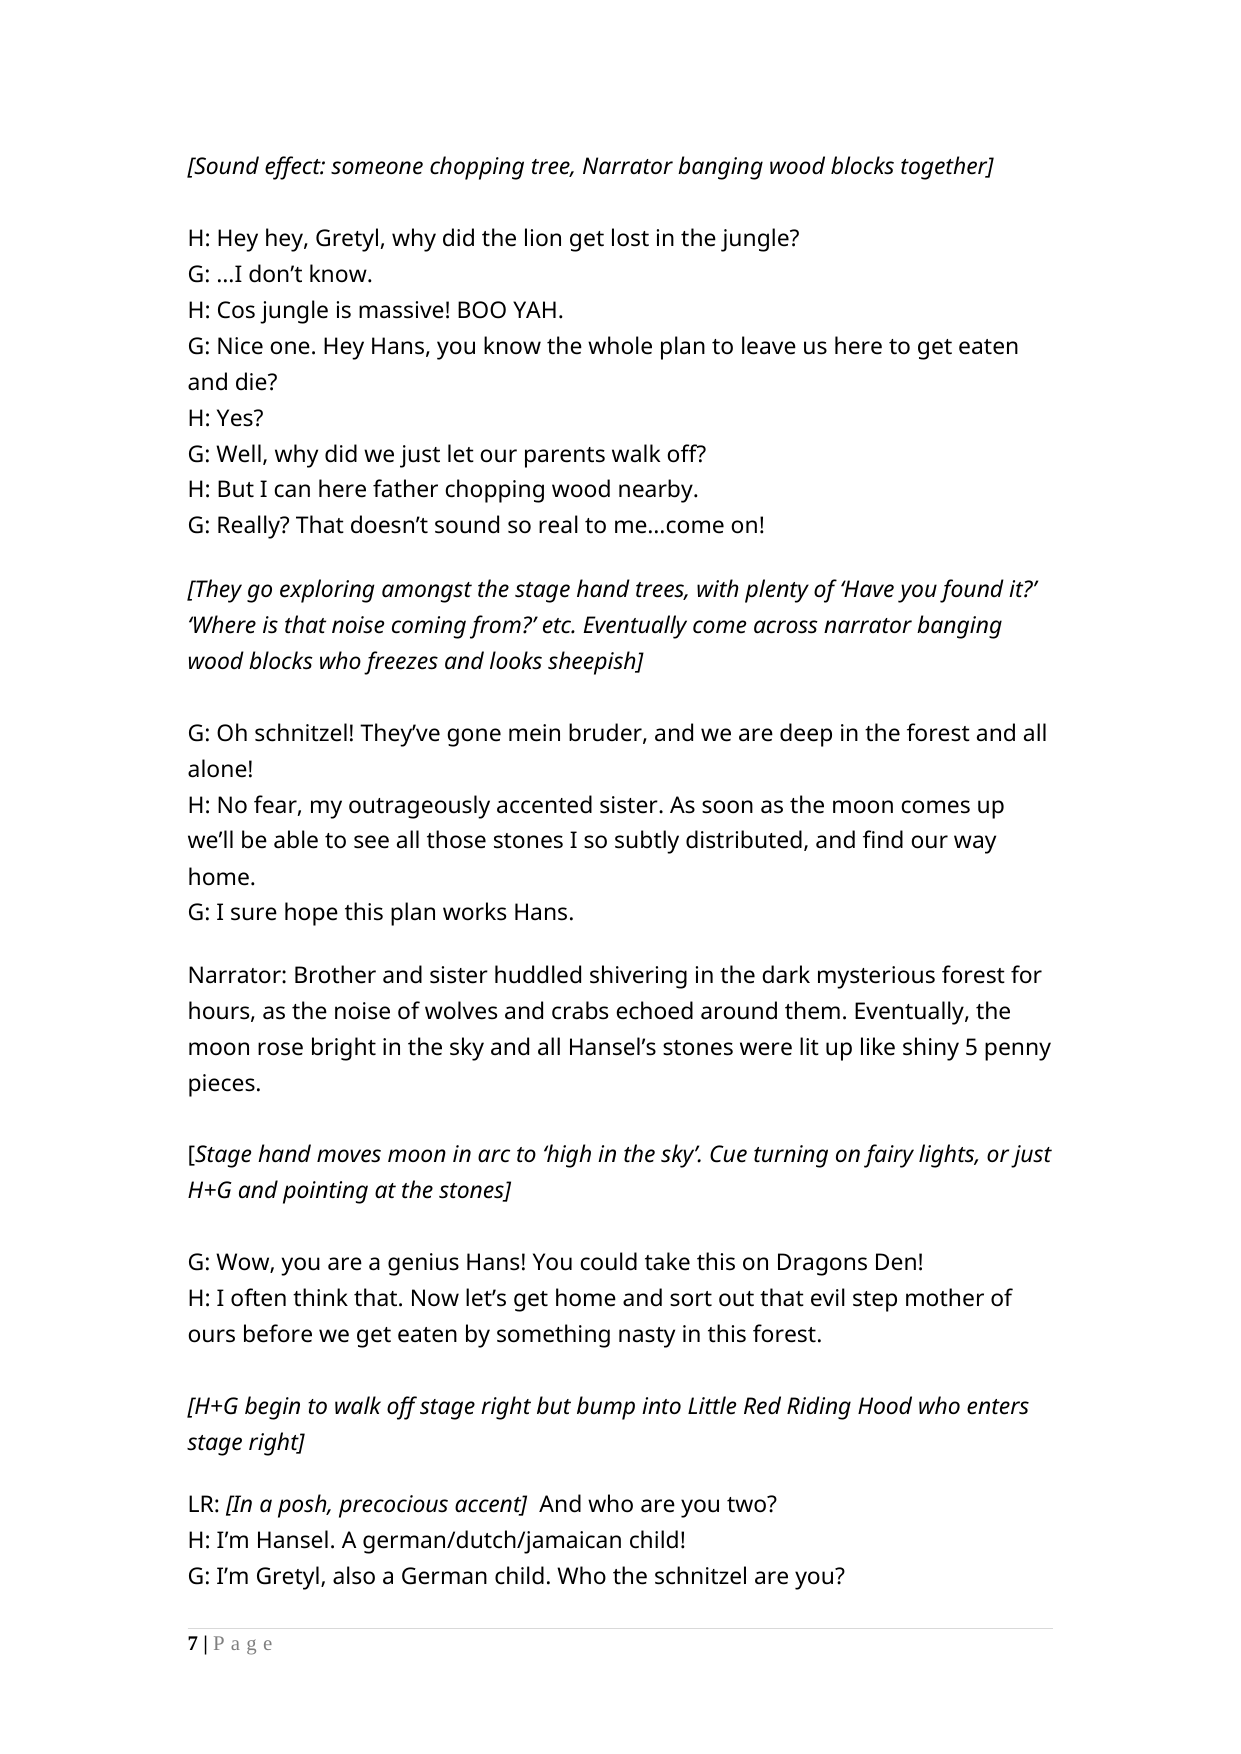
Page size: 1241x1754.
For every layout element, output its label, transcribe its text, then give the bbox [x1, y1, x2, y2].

text G: Well, why did we just let our parents walk off? [187, 437, 1053, 469]
text G: Wow, you are a genius Hans! You could take this on Dragons Den! [187, 1246, 1053, 1277]
text [Stage hand moves moon in arc to ‘high in the sky’. Cue turning on fairy lights, or just H+G and pointing at the stones] [187, 1138, 1053, 1206]
text H: No fear, my outrageously accented sister. As soon as the moon comes up we’ll be able to see all those stones I so subtly distributed, and find our way home. [187, 788, 1053, 892]
text [H+G begin to walk off stage right but bump into Little Red Riding Hood who enters stage right] [187, 1390, 1053, 1485]
text G: Nice one. Hey Hans, you know the whole plan to leave us here to get eaten and die? [187, 330, 1053, 397]
text G: …I don’t know. [187, 258, 1053, 289]
text G: I’m Gretyl, also a German child. Who the schnitzel are you? [187, 1560, 1053, 1591]
text LR: [In a posh, precocious accent] And who are you two? [187, 1488, 1053, 1519]
text H: I’m Hansel. A german/dutch/jamaican child! [187, 1524, 1053, 1556]
text H: Hey hey, Gretyl, why did the lion get lost in the jungle? [187, 222, 1053, 253]
text G: I sure hope this plan works Hans. [187, 896, 1053, 955]
text H: Yes? [187, 402, 1053, 433]
text Narrator: Brother and sister huddled shivering in the dark mysterious forest for hours, as the noise of wolves and crabs echoed around them. Eventually, the moon rose bright in the sky and all Hansel’s stones were lit up like shiny 5 penny pieces. [187, 959, 1053, 1098]
text H: I often think that. Now let’s get home and sort out that evil step mother of ours before we get eaten by something nasty in this forest. [187, 1282, 1053, 1349]
text G: Really? That doesn’t sound so real to me…come on! [187, 509, 1053, 541]
text [Sound effect: someone chopping tree, Narrator banging wood blocks together] [187, 150, 1053, 181]
text [They go exploring amongst the stage hand trees, with plenty of ‘Have you found it?’ ‘Where is that noise coming from?’ etc. Eventually come across narrator banging wood blocks who freezes and looks sheepish] G: Oh schnitzel! They’ve gone mein bruder, and we are deep in the forest and all alone! [187, 573, 1053, 784]
text H: But I can here father chopping wood nearby. [187, 473, 1053, 505]
text H: Cos jungle is massive! BOO YAH. [187, 294, 1053, 325]
